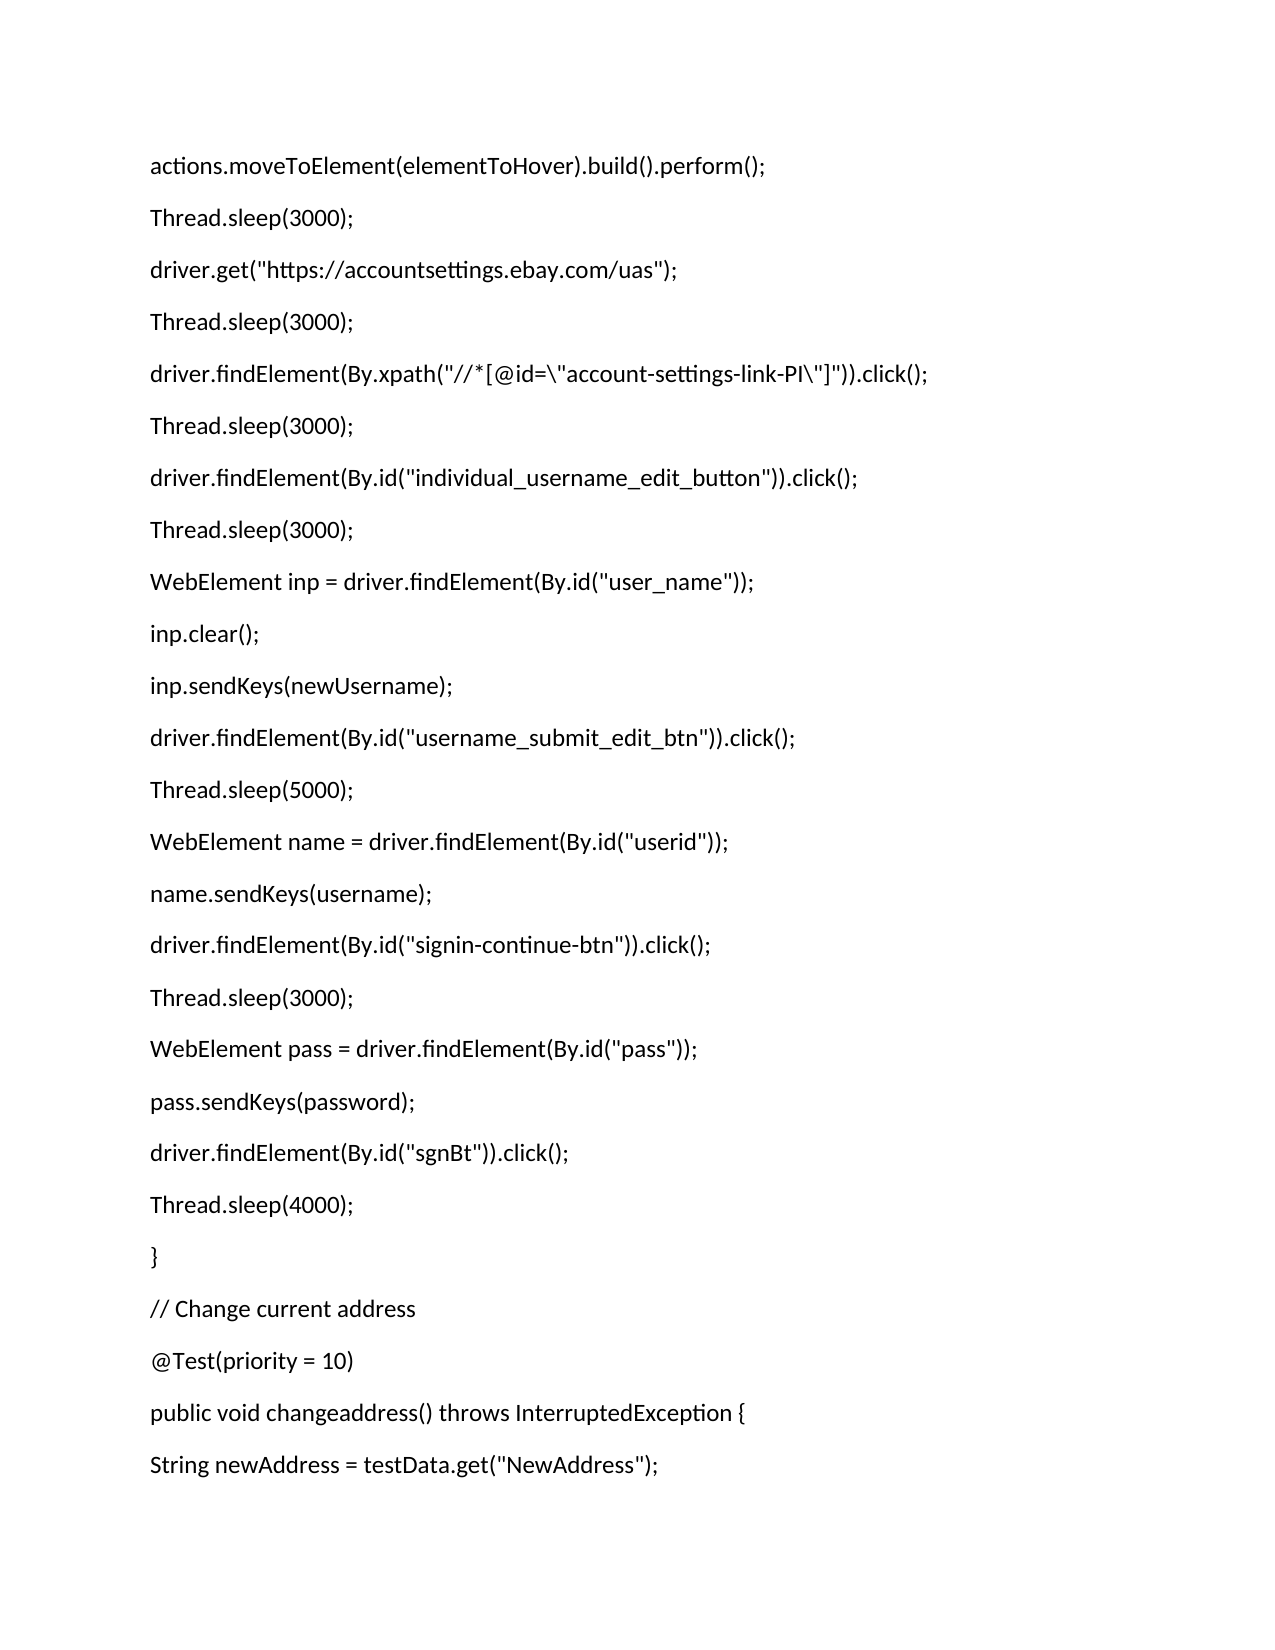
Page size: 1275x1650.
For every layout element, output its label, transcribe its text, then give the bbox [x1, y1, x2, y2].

text driver.findElement(By.id("signin-continue-btn")).click(); [150, 930, 1125, 960]
text actions.moveToElement(elementToHover).build().perform(); [150, 150, 1125, 181]
text WebElement inp = driver.findElement(By.id("user_name")); [150, 566, 1125, 596]
text Thread.sleep(5000); [150, 774, 1125, 804]
text name.sendKeys(username); [150, 878, 1125, 908]
text public void changeaddress() throws InterruptedException { [150, 1397, 1125, 1428]
text Thread.sleep(4000); [150, 1189, 1125, 1220]
text Thread.sleep(3000); [150, 202, 1125, 232]
text driver.get("https://accountsettings.ebay.com/uas"); [150, 254, 1125, 284]
text Thread.sleep(3000); [150, 410, 1125, 440]
text } [150, 1242, 1125, 1272]
text WebElement name = driver.findElement(By.id("userid")); [150, 826, 1125, 856]
text String newAddress = testData.get("NewAddress"); [150, 1449, 1125, 1480]
text inp.sendKeys(newUsername); [150, 670, 1125, 700]
text Thread.sleep(3000); [150, 514, 1125, 544]
text @Test(priority = 10) [150, 1346, 1125, 1376]
text WebElement pass = driver.findElement(By.id("pass")); [150, 1034, 1125, 1064]
text Thread.sleep(3000); [150, 306, 1125, 336]
text driver.findElement(By.xpath("//*[@id=\"account-settings-link-PI\"]")).click(); [150, 358, 1125, 388]
text pass.sendKeys(password); [150, 1086, 1125, 1116]
text driver.findElement(By.id("individual_username_edit_button")).click(); [150, 462, 1125, 492]
text // Change current address [150, 1293, 1125, 1324]
text driver.findElement(By.id("username_submit_edit_btn")).click(); [150, 722, 1125, 752]
text driver.findElement(By.id("sgnBt")).click(); [150, 1138, 1125, 1168]
text Thread.sleep(3000); [150, 982, 1125, 1012]
text inp.clear(); [150, 618, 1125, 648]
